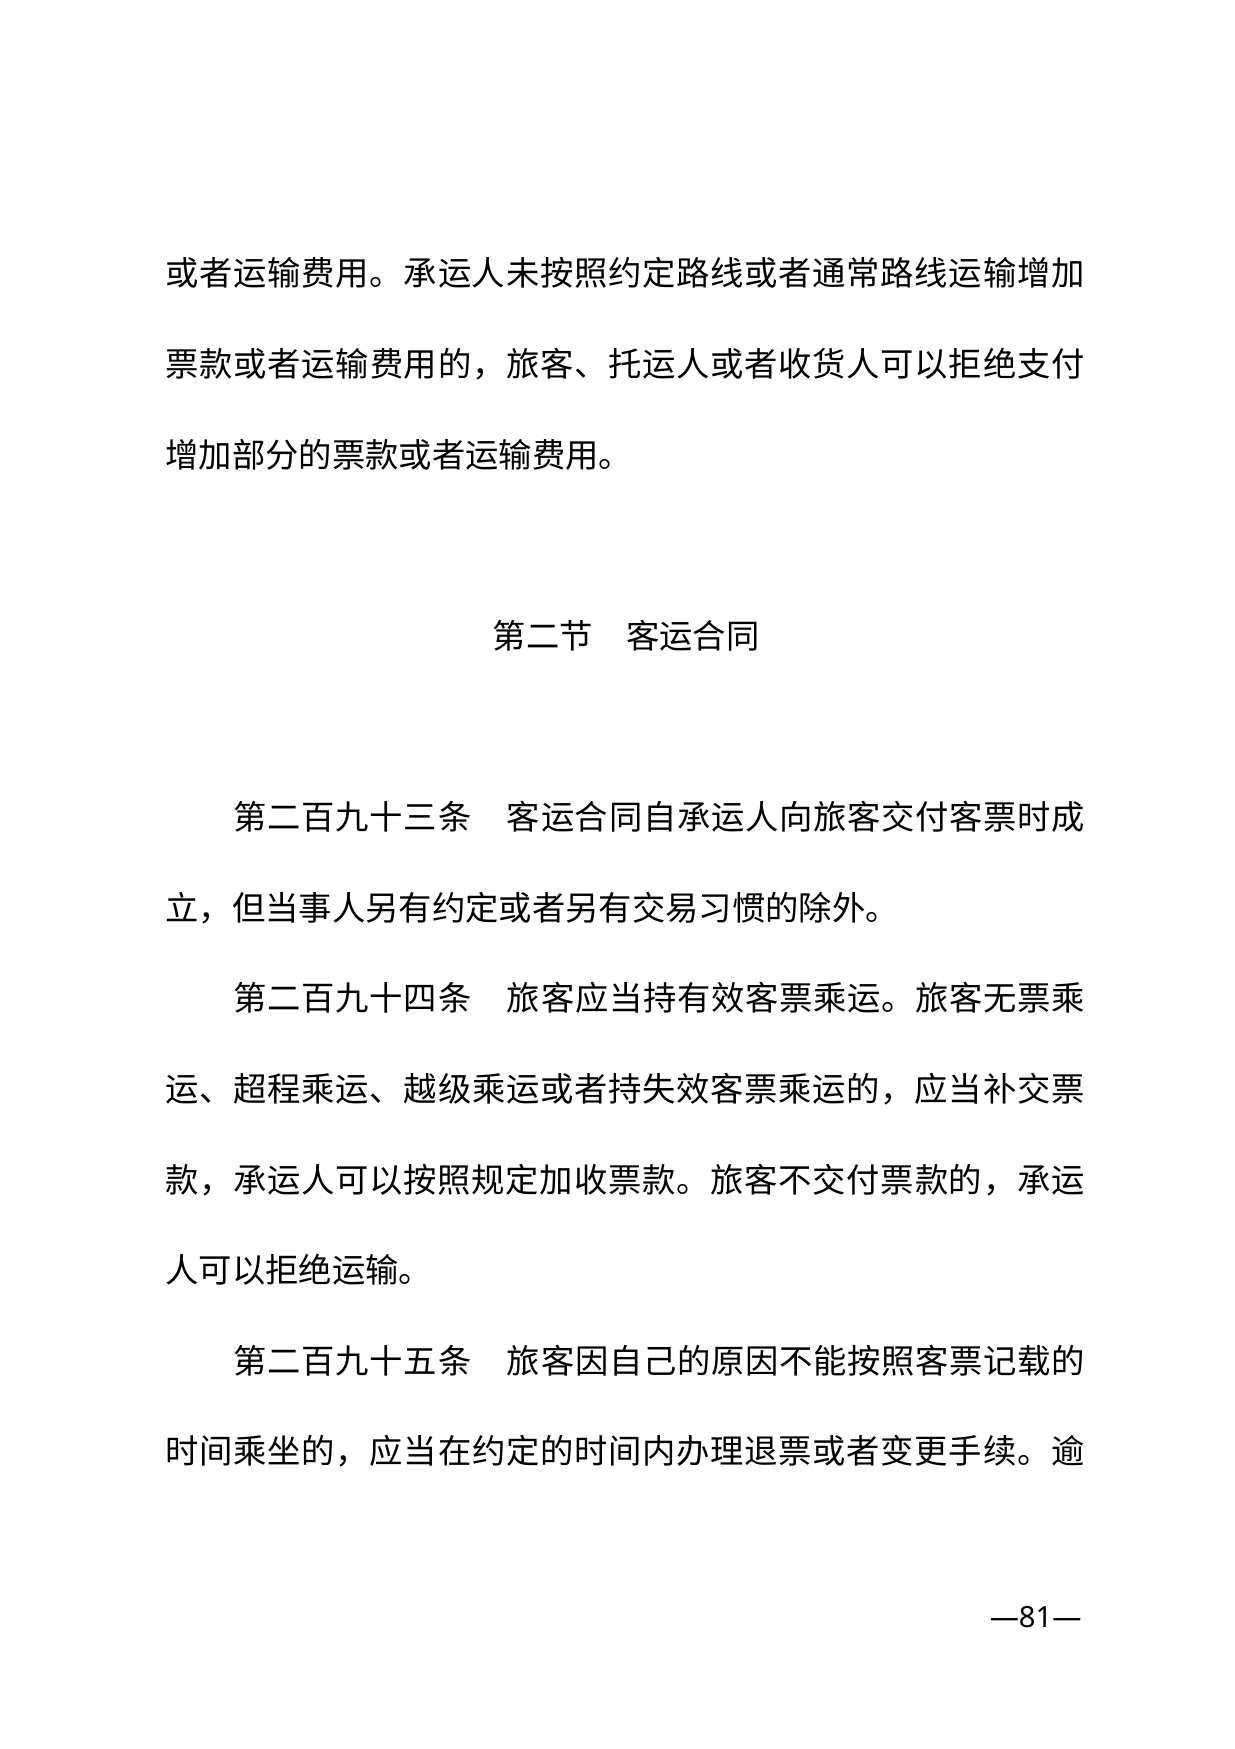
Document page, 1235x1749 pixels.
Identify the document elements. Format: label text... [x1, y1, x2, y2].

text 第二百九十四条 旅客应当持有效客票乘运。旅客无票乘运、超程乘运、越级乘运或者持失效客票乘运的，应当补交票款，承运人可以按照规定加收票款。旅客不交付票款的，承运人可以拒绝运输。 [165, 951, 1087, 1313]
text 第二百九十三条 客运合同自承运人向旅客交付客票时成立，但当事人另有约定或者另有交易习惯的除外。 [165, 770, 1087, 951]
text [165, 1313, 1087, 1495]
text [165, 226, 1087, 498]
text 第二节 客运合同 [165, 588, 1087, 679]
